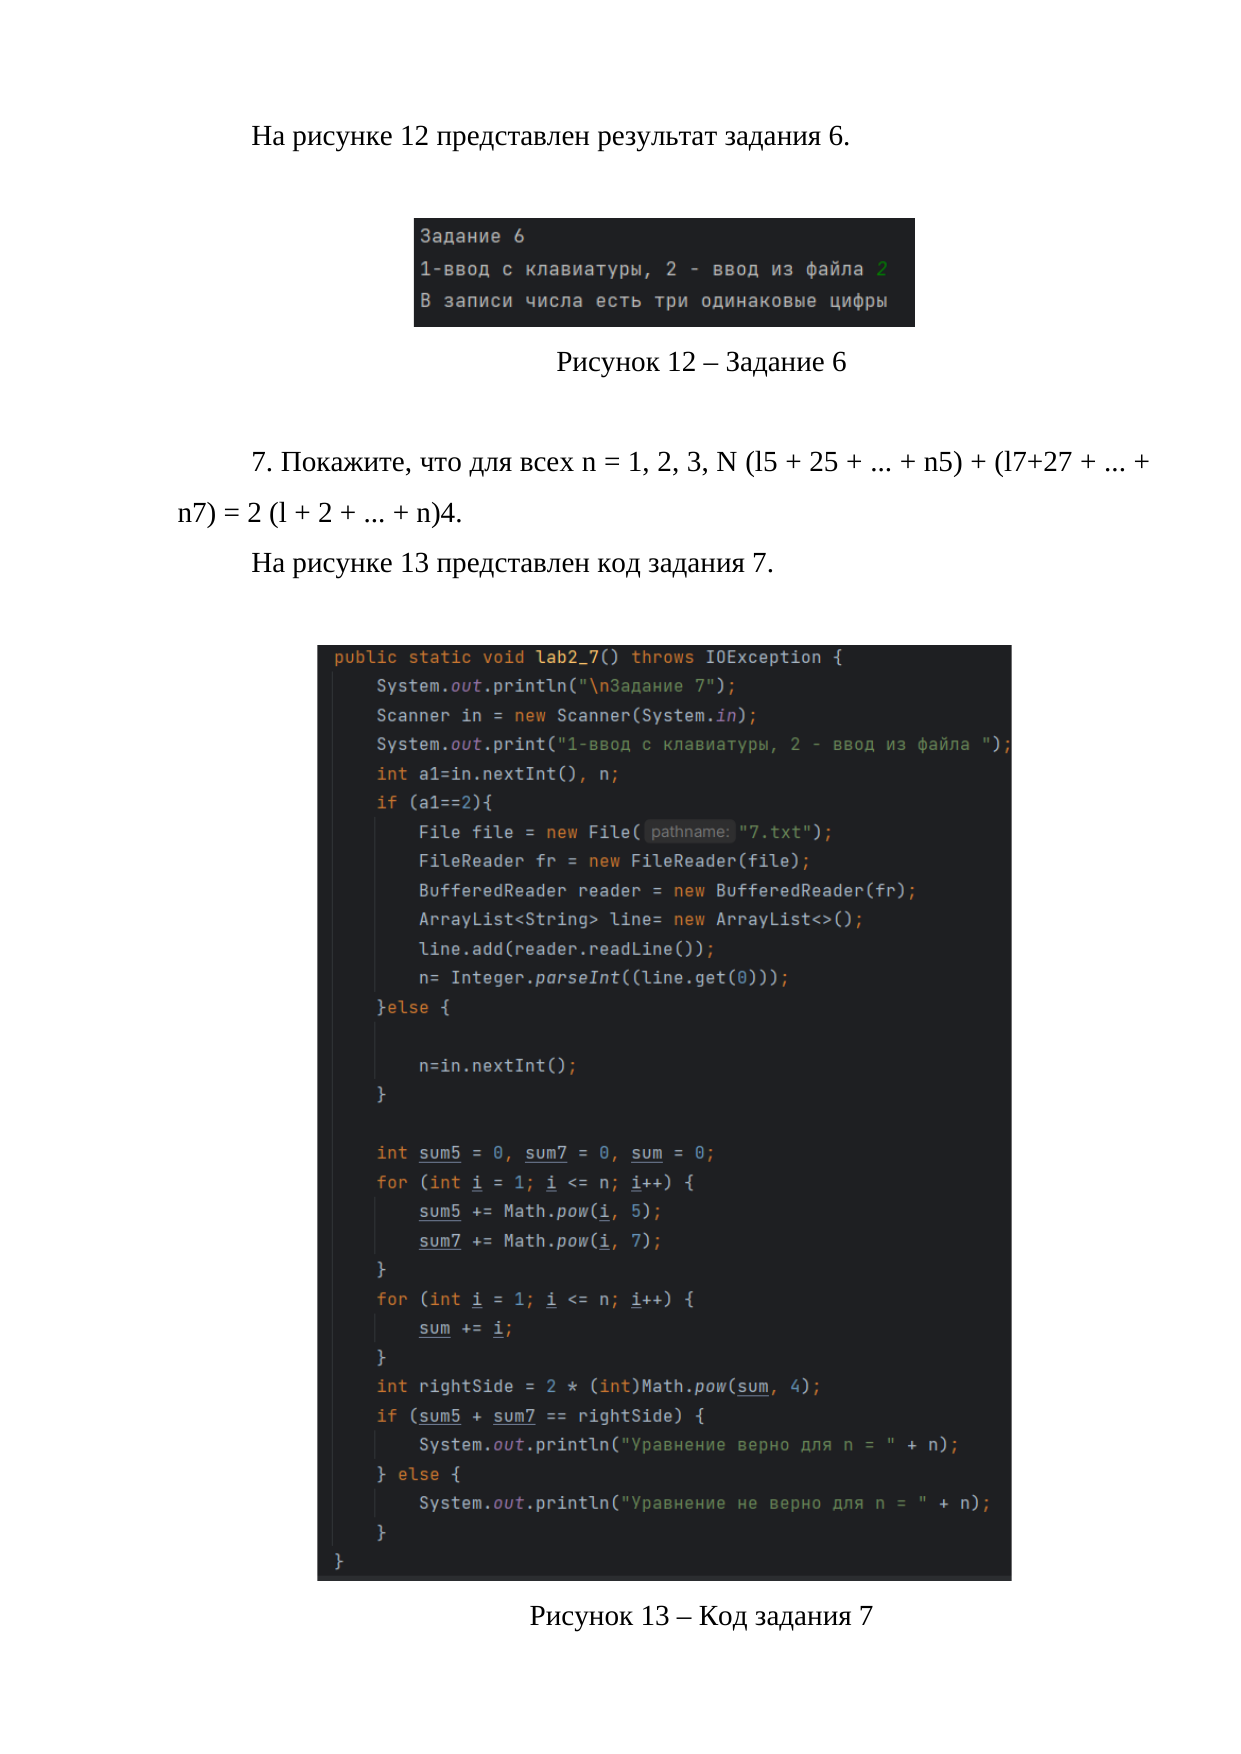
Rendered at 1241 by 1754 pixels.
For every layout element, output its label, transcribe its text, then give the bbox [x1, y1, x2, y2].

picture [317, 645, 1012, 1581]
text Рисунок 13 – Код задания 7 [177, 1598, 1152, 1631]
text На рисунке 13 представлен код задания 7. [177, 545, 1152, 579]
text 7. Покажите, что для всех n = 1, 2, 3, N (l5 + 25 + ... + n5) + (l7+27 + ... + n7) = 2 (l + 2 + ... + n)4. [177, 444, 1152, 528]
text Рисунок 12 – Задание 6 [177, 344, 1152, 377]
picture [413, 218, 915, 327]
text На рисунке 12 представлен результат задания 6. [177, 118, 1152, 152]
